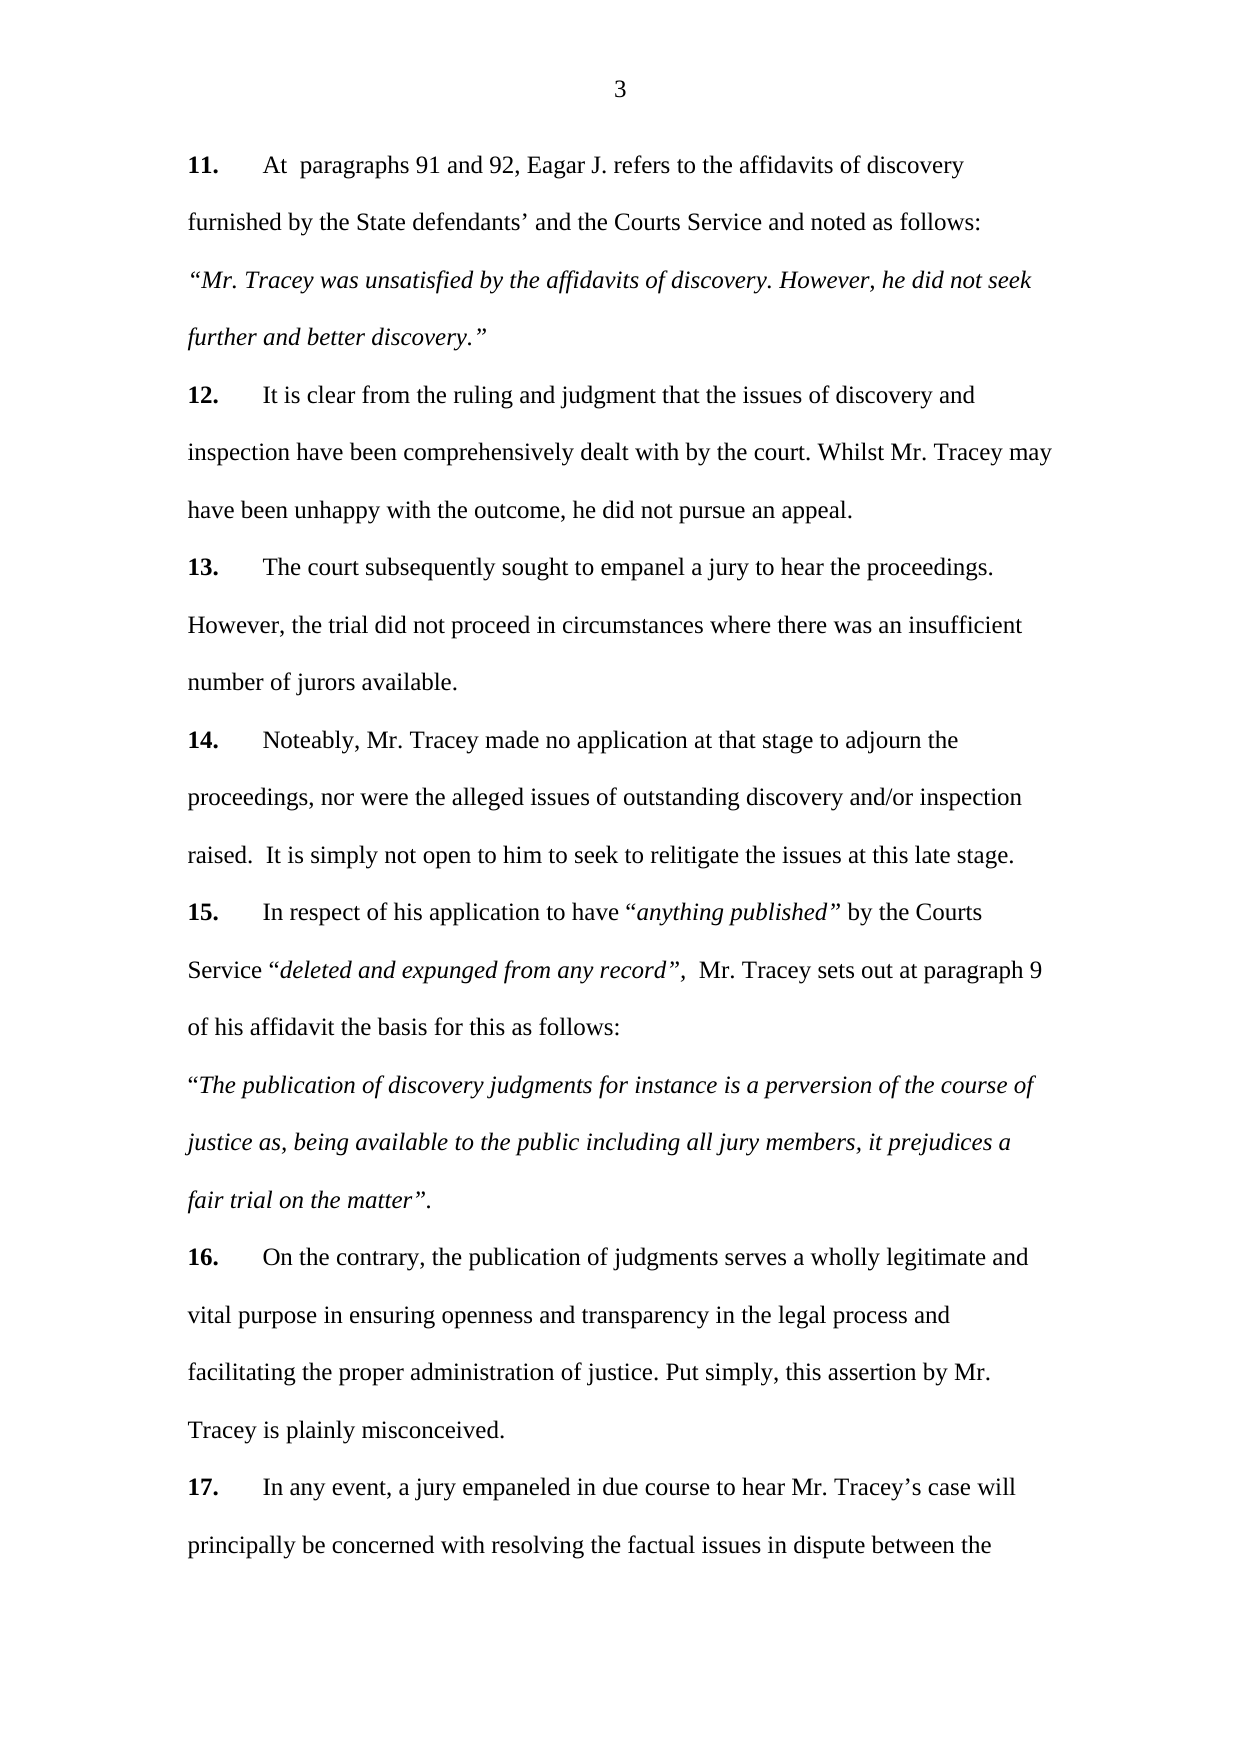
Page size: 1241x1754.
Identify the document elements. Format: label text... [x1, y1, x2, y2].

list At paragraphs 91 and 92, Eagar J. refers to the affidavits of discovery furnished by the State defendants’ and the Courts Service and noted as follows: [187, 150, 1053, 236]
list Noteably, Mr. Tracey made no application at that stage to adjourn the proceedings, nor were the alleged issues of outstanding discovery and/or inspection raised. It is simply not open to him to seek to relitigate the issues at this late stage. [187, 725, 1053, 869]
list The court subsequently sought to empanel a jury to hear the proceedings. However, the trial did not proceed in circumstances where there was an insufficient number of jurors available. [187, 552, 1053, 696]
list “The publication of discovery judgments for instance is a perversion of the course of justice as, being available to the public including all jury members, it prejudices a fair trial on the matter”. [187, 1070, 1053, 1214]
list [187, 1472, 1053, 1559]
list It is clear from the ruling and judgment that the issues of discovery and inspection have been comprehensively dealt with by the court. Whilst Mr. Tracey may have been unhappy with the outcome, he did not pursue an appeal. [187, 380, 1053, 524]
list On the contrary, the publication of judgments serves a wholly legitimate and vital purpose in ensuring openness and transparency in the legal process and facilitating the proper administration of justice. Put simply, this assertion by Mr. Tracey is plainly misconceived. [187, 1242, 1053, 1444]
list In respect of his application to have “anything published” by the Courts Service “deleted and expunged from any record”, Mr. Tracey sets out at paragraph 9 of his affidavit the basis for this as follows: [187, 897, 1053, 1041]
text “Mr. Tracey was unsatisfied by the affidavits of discovery. However, he did not seek further and better discovery.” [187, 265, 1053, 351]
